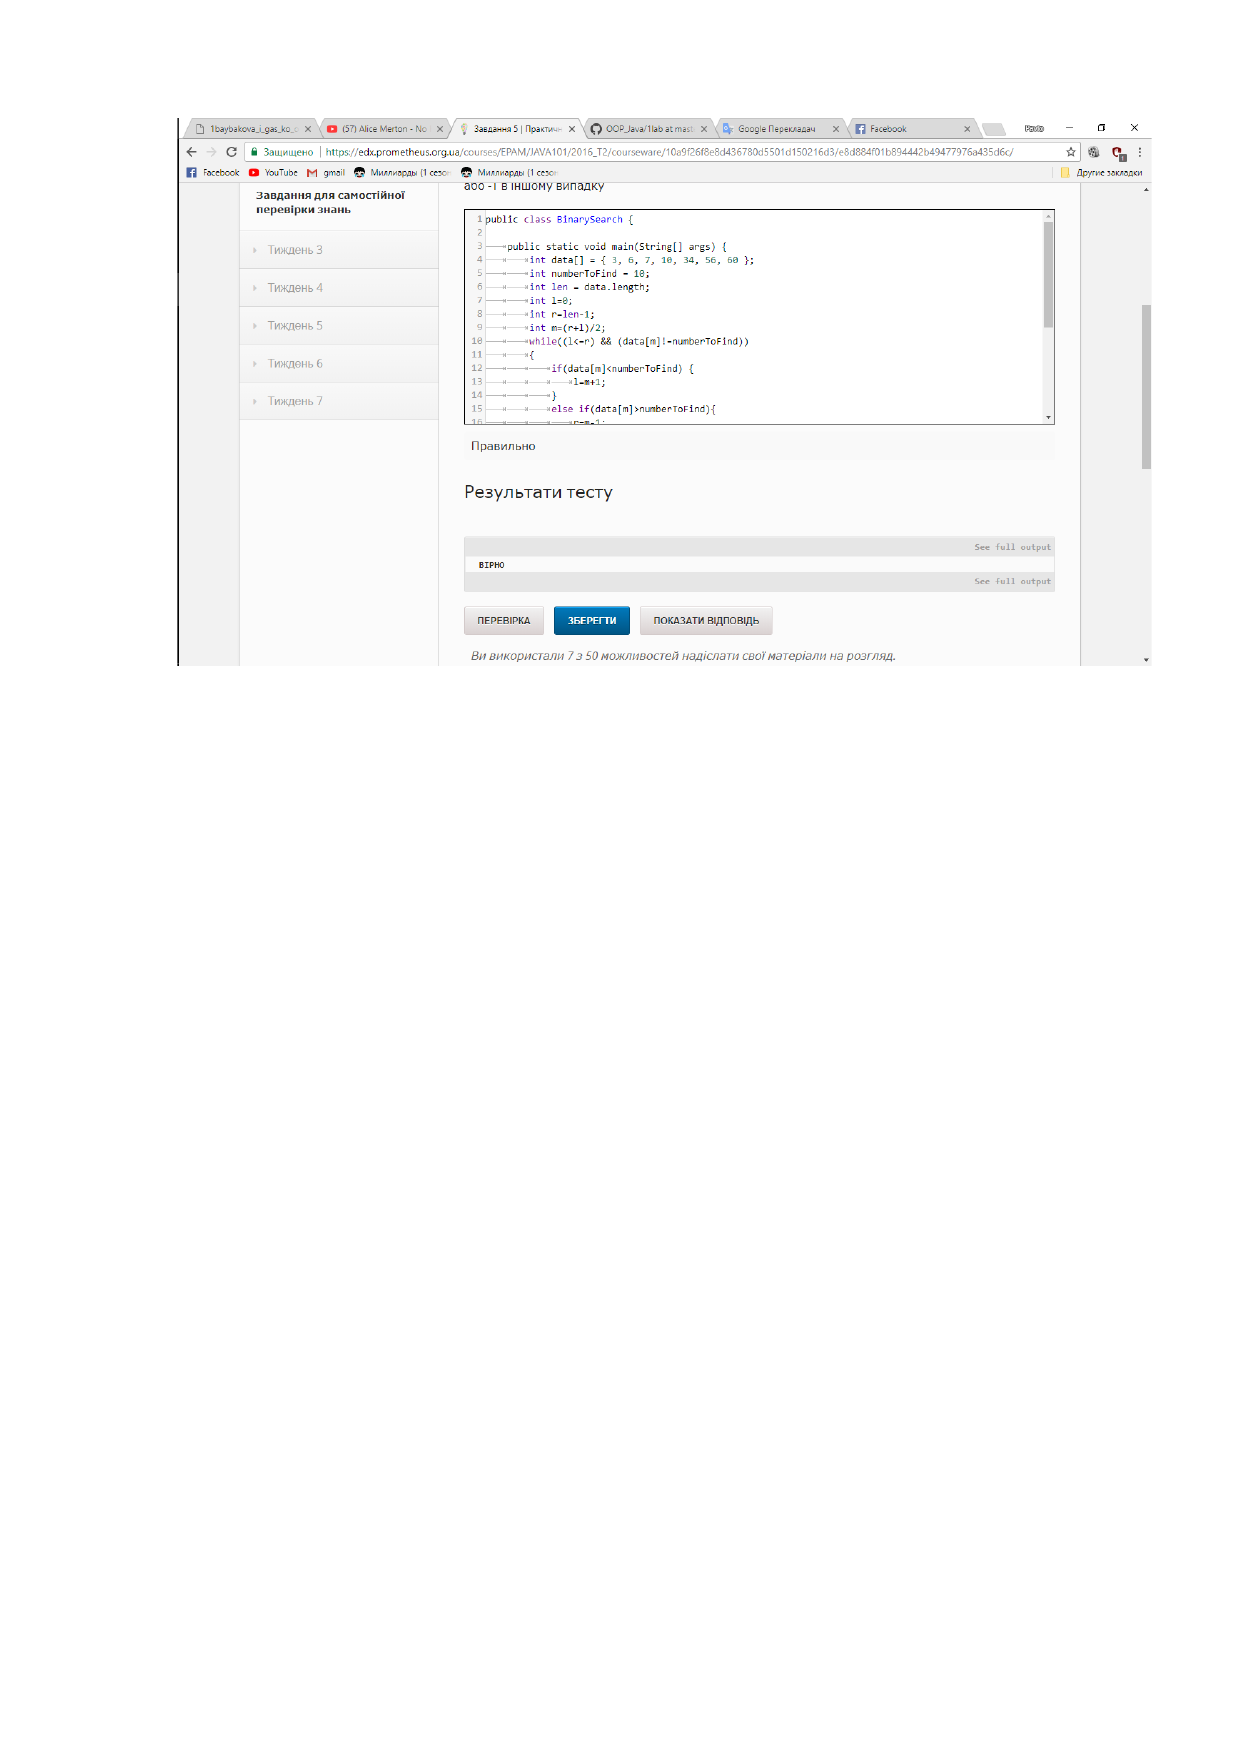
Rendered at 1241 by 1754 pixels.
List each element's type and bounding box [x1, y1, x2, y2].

picture [177, 118, 1152, 666]
